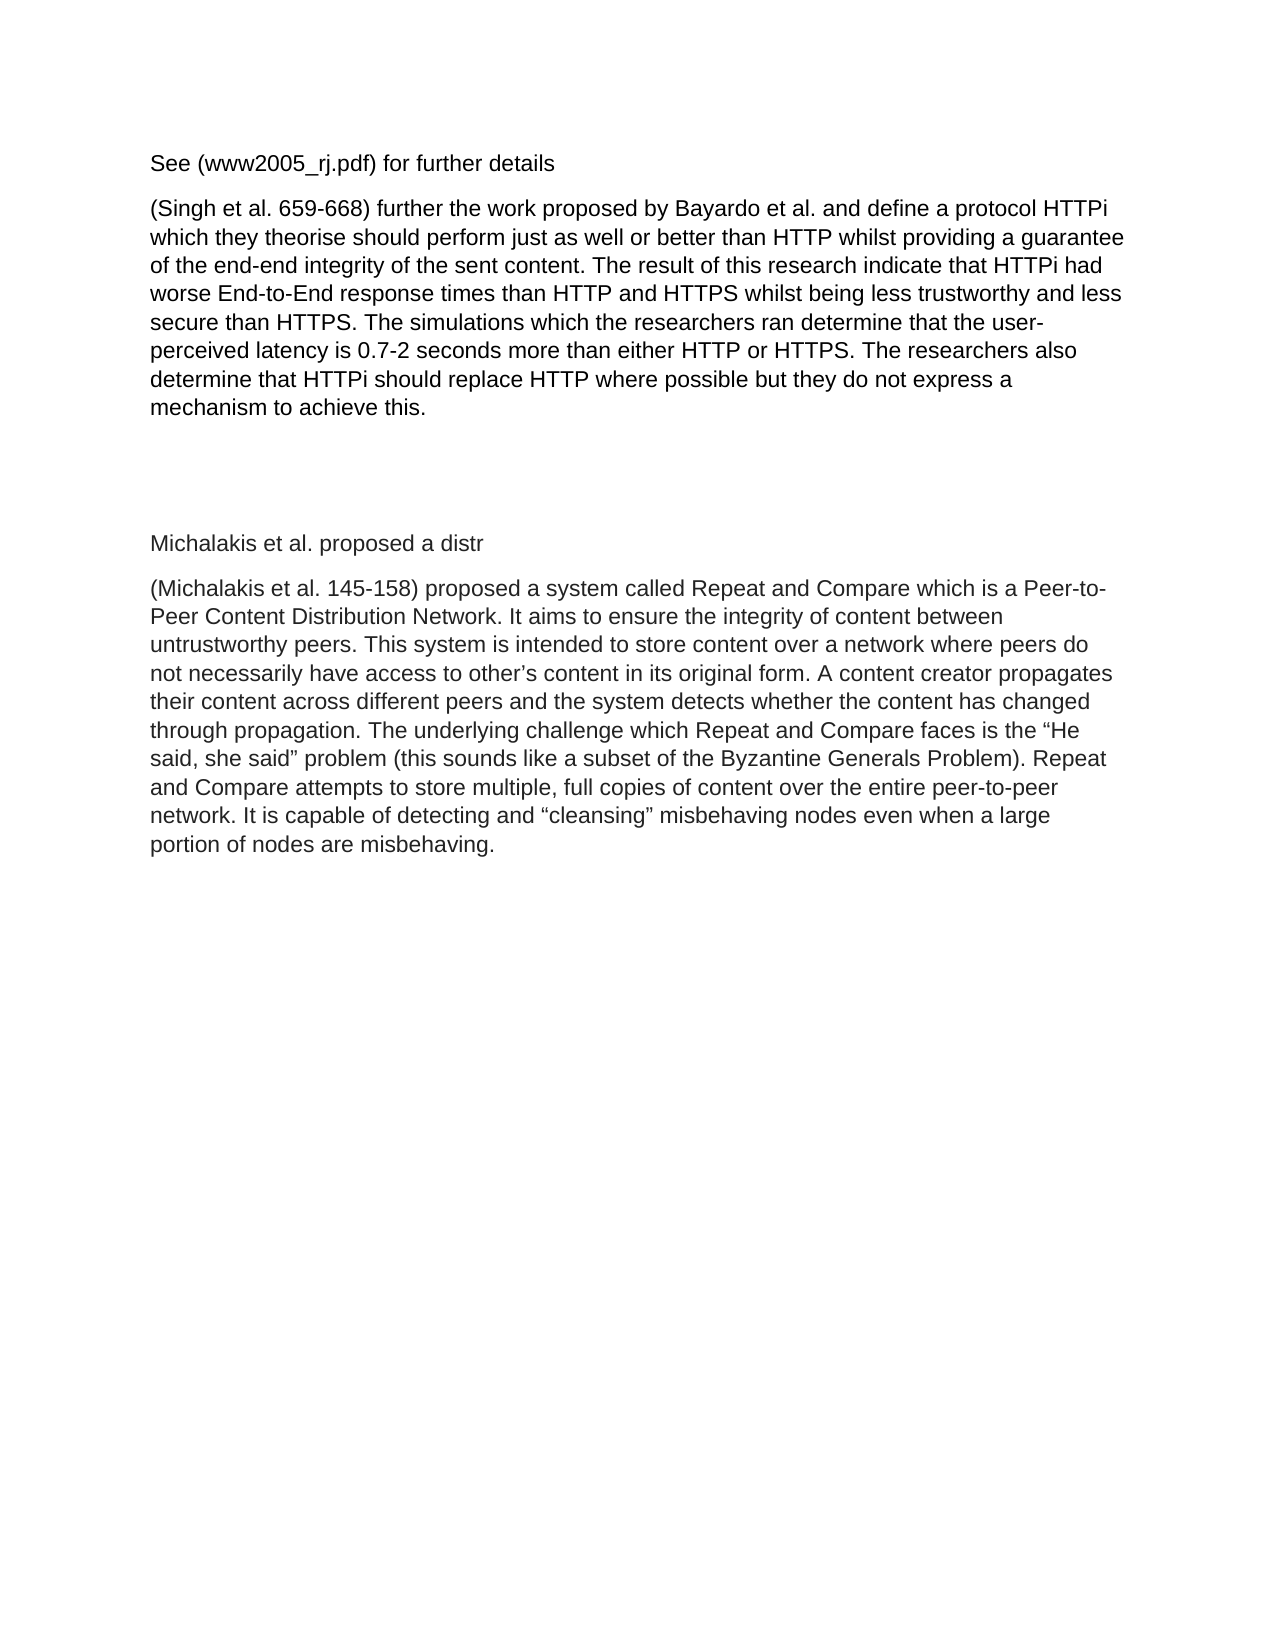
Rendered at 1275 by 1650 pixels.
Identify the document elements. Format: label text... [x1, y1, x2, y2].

text (Michalakis et al. 145-158) proposed a system called Repeat and Compare which is a Peer-to-Peer Content Distribution Network. It aims to ensure the integrity of content between untrustworthy peers. This system is intended to store content over a network where peers do not necessarily have access to other’s content in its original form. A content creator propagates their content across different peers and the system detects whether the content has changed through propagation. The underlying challenge which Repeat and Compare faces is the “He said, she said” problem (this sounds like a subset of the Byzantine Generals Problem). Repeat and Compare attempts to store multiple, full copies of content over the entire peer-to-peer network. It is capable of detecting and “cleansing” misbehaving nodes even when a large portion of nodes are misbehaving. [150, 574, 1125, 857]
text See (www2005_rj.pdf) for further details [150, 150, 1125, 176]
text Michalakis et al. proposed a distr [150, 529, 1125, 556]
text (Singh et al. 659-668) further the work proposed by Bayardo et al. and define a protocol HTTPi which they theorise should perform just as well or better than HTTP whilst providing a guarantee of the end-end integrity of the sent content. The result of this research indicate that HTTPi had worse End-to-End response times than HTTP and HTTPS whilst being less trustworthy and less secure than HTTPS. The simulations which the researchers ran determine that the user-perceived latency is 0.7-2 seconds more than either HTTP or HTTPS. The researchers also determine that HTTPi should replace HTTP where possible but they do not express a mechanism to achieve this. [150, 195, 1125, 421]
